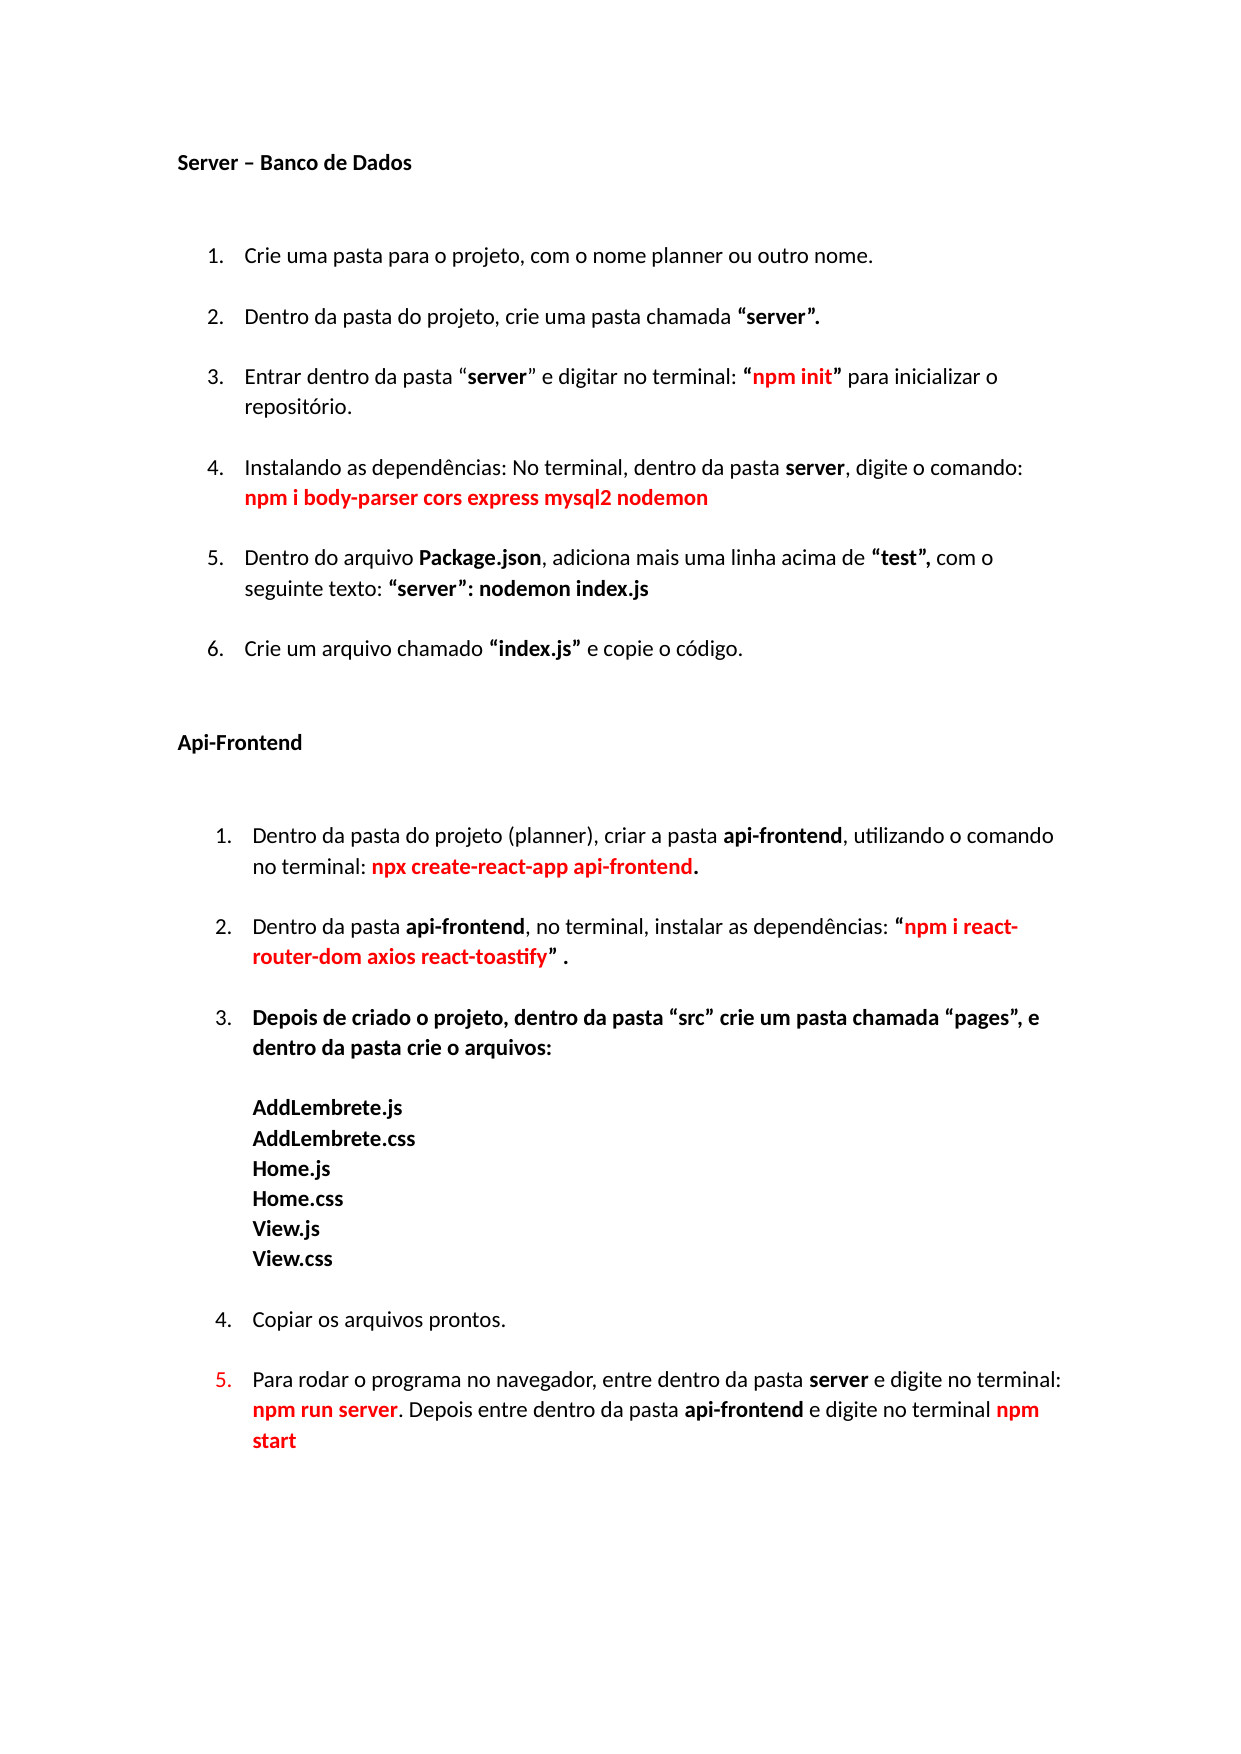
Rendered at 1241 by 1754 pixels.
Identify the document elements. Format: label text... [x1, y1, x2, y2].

list Dentro da pasta api-frontend, no terminal, instalar as dependências: “npm i react-router-dom axios react-toastify” . [215, 912, 1063, 970]
list View.css [252, 1244, 1063, 1272]
text Server – Banco de Dados [177, 148, 1063, 176]
list Dentro da pasta do projeto, crie uma pasta chamada “server”. [207, 302, 1063, 330]
list Crie uma pasta para o projeto, com o nome planner ou outro nome. [207, 241, 1063, 269]
list Home.css [252, 1184, 1063, 1212]
list Entrar dentro da pasta “server” e digitar no terminal: “npm init” para inicializar o repositório. [207, 362, 1063, 420]
list View.js [252, 1214, 1063, 1242]
text Api-Frontend [177, 728, 1063, 756]
list AddLembrete.css [252, 1124, 1063, 1152]
list AddLembrete.js [252, 1093, 1063, 1121]
list Copiar os arquivos prontos. [215, 1305, 1063, 1333]
list Dentro do arquivo Package.json, adiciona mais uma linha acima de “test”, com o seguinte texto: “server”: nodemon index.js [207, 543, 1063, 602]
list Dentro da pasta do projeto (planner), criar a pasta api-frontend, utilizando o comando no terminal: npx create-react-app api-frontend. [215, 822, 1063, 880]
list Instalando as dependências: No terminal, dentro da pasta server, digite o comando: npm i body-parser cors express mysql2 nodemon [207, 453, 1063, 511]
list Home.js [252, 1154, 1063, 1182]
list Crie um arquivo chamado “index.js” e copie o código. [207, 634, 1063, 662]
list Depois de criado o projeto, dentro da pasta “src” crie um pasta chamada “pages”, e dentro da pasta crie o arquivos: [215, 1003, 1063, 1061]
list Para rodar o programa no navegador, entre dentro da pasta server e digite no terminal: npm run server. Depois entre dentro da pasta api-frontend e digite no terminal npm start [215, 1365, 1063, 1454]
